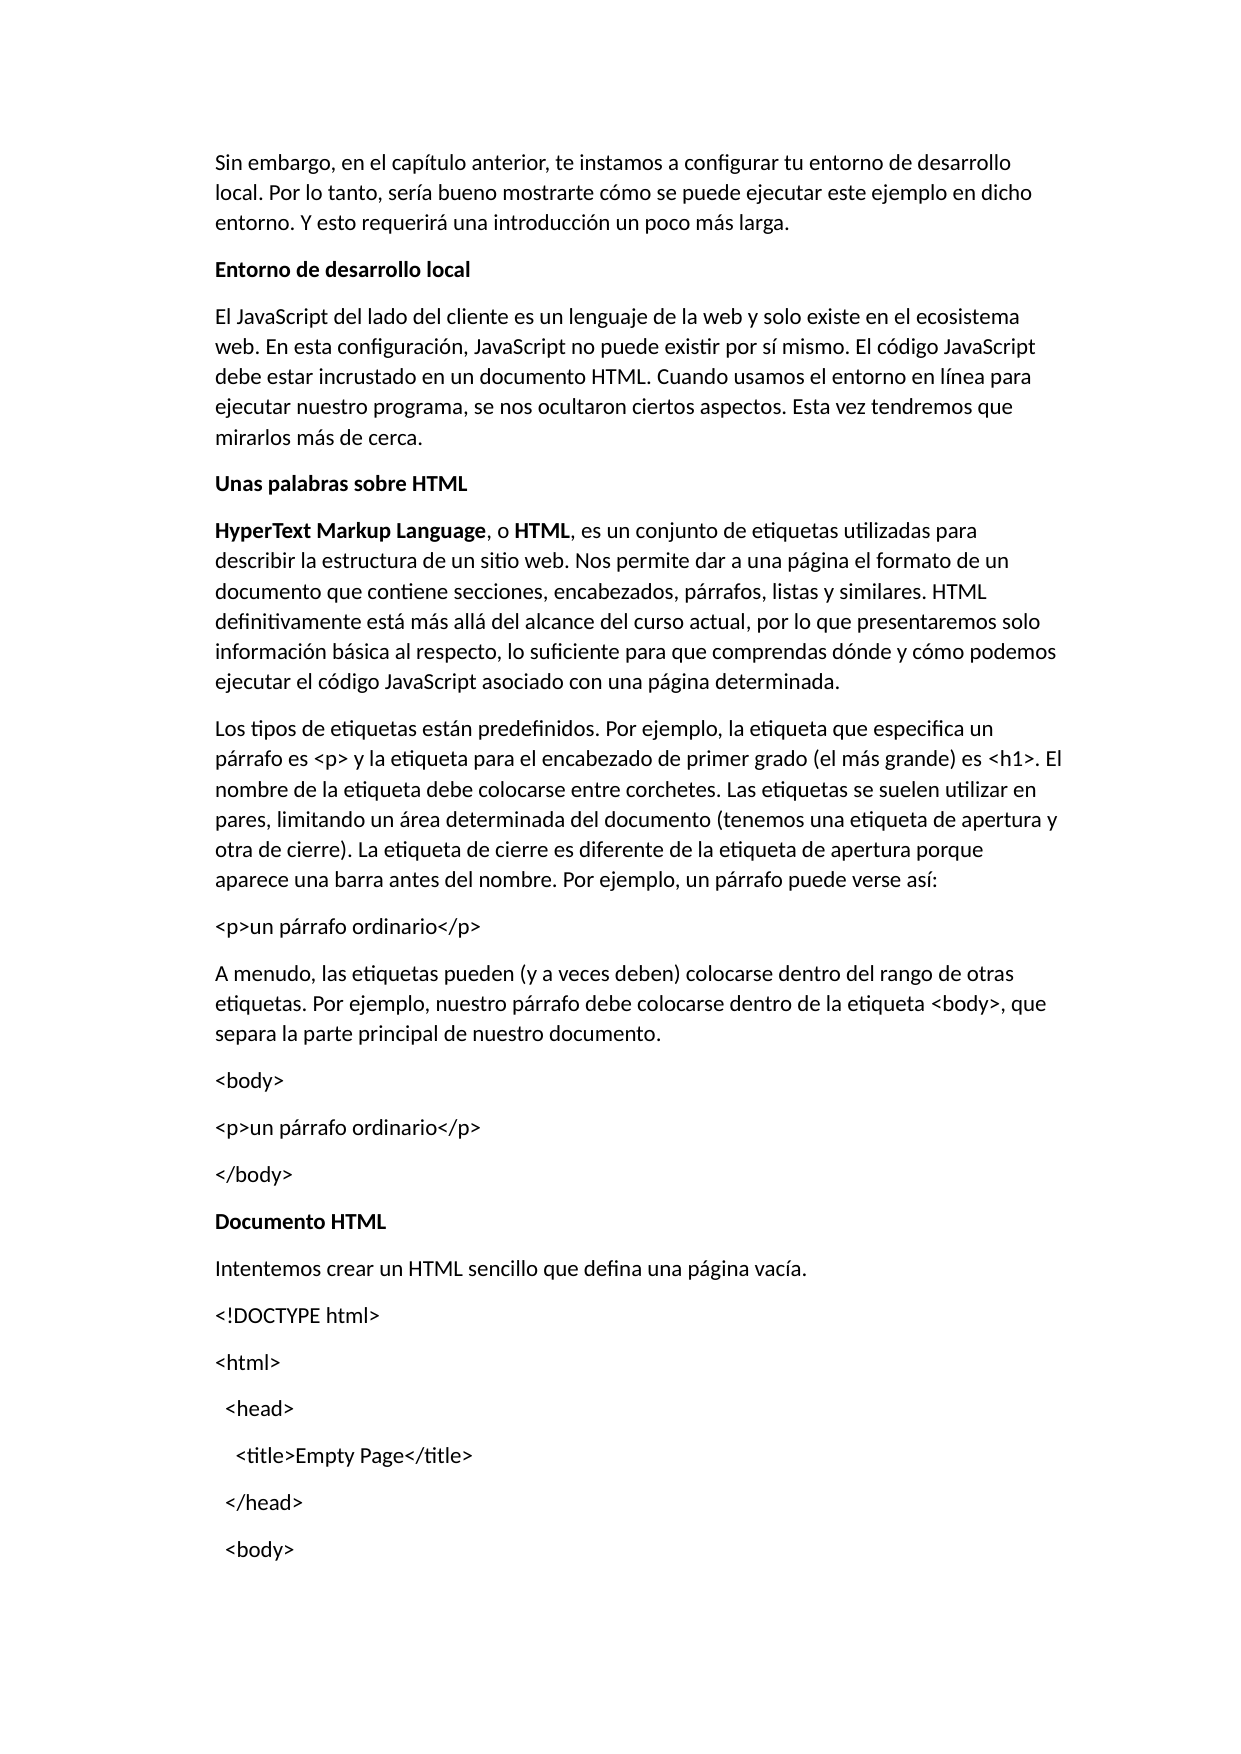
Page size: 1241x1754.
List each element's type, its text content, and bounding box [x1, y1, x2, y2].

text HyperText Markup Language, o HTML, es un conjunto de etiquetas utilizadas para describir la estructura de un sitio web. Nos permite dar a una página el formato de un documento que contiene secciones, encabezados, párrafos, listas y similares. HTML definitivamente está más allá del alcance del curso actual, por lo que presentaremos solo información básica al respecto, lo suficiente para que comprendas dónde y cómo podemos ejecutar el código JavaScript asociado con una página determinada. [215, 516, 1063, 695]
text </head> [215, 1488, 1063, 1516]
text Documento HTML [215, 1207, 1063, 1235]
text <head> [215, 1394, 1063, 1422]
text <html> [215, 1348, 1063, 1376]
text El JavaScript del lado del cliente es un lenguaje de la web y solo existe en el ecosistema web. En esta configuración, JavaScript no puede existir por sí mismo. El código JavaScript debe estar incrustado en un documento HTML. Cuando usamos el entorno en línea para ejecutar nuestro programa, se nos ocultaron ciertos aspectos. Esta vez tendremos que mirarlos más de cerca. [215, 302, 1063, 451]
text Unas palabras sobre HTML [215, 469, 1063, 497]
text <p>un párrafo ordinario</p> [215, 1113, 1063, 1141]
text Los tipos de etiquetas están predefinidos. Por ejemplo, la etiqueta que especifica un párrafo es <p> y la etiqueta para el encabezado de primer grado (el más grande) es <h1>. El nombre de la etiqueta debe colocarse entre corchetes. Las etiquetas se suelen utilizar en pares, limitando un área determinada del documento (tenemos una etiqueta de apertura y otra de cierre). La etiqueta de cierre es diferente de la etiqueta de apertura porque aparece una barra antes del nombre. Por ejemplo, un párrafo puede verse así: [215, 714, 1063, 893]
text Entorno de desarrollo local [215, 255, 1063, 283]
text <body> [215, 1535, 1063, 1563]
text <body> [215, 1066, 1063, 1094]
text Intentemos crear un HTML sencillo que defina una página vacía. [215, 1254, 1063, 1282]
text <title>Empty Page</title> [215, 1441, 1063, 1469]
text </body> [215, 1160, 1063, 1188]
text <p>un párrafo ordinario</p> [215, 912, 1063, 940]
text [215, 148, 1063, 236]
text A menudo, las etiquetas pueden (y a veces deben) colocarse dentro del rango de otras etiquetas. Por ejemplo, nuestro párrafo debe colocarse dentro de la etiqueta <body>, que separa la parte principal de nuestro documento. [215, 959, 1063, 1047]
text <!DOCTYPE html> [215, 1301, 1063, 1329]
